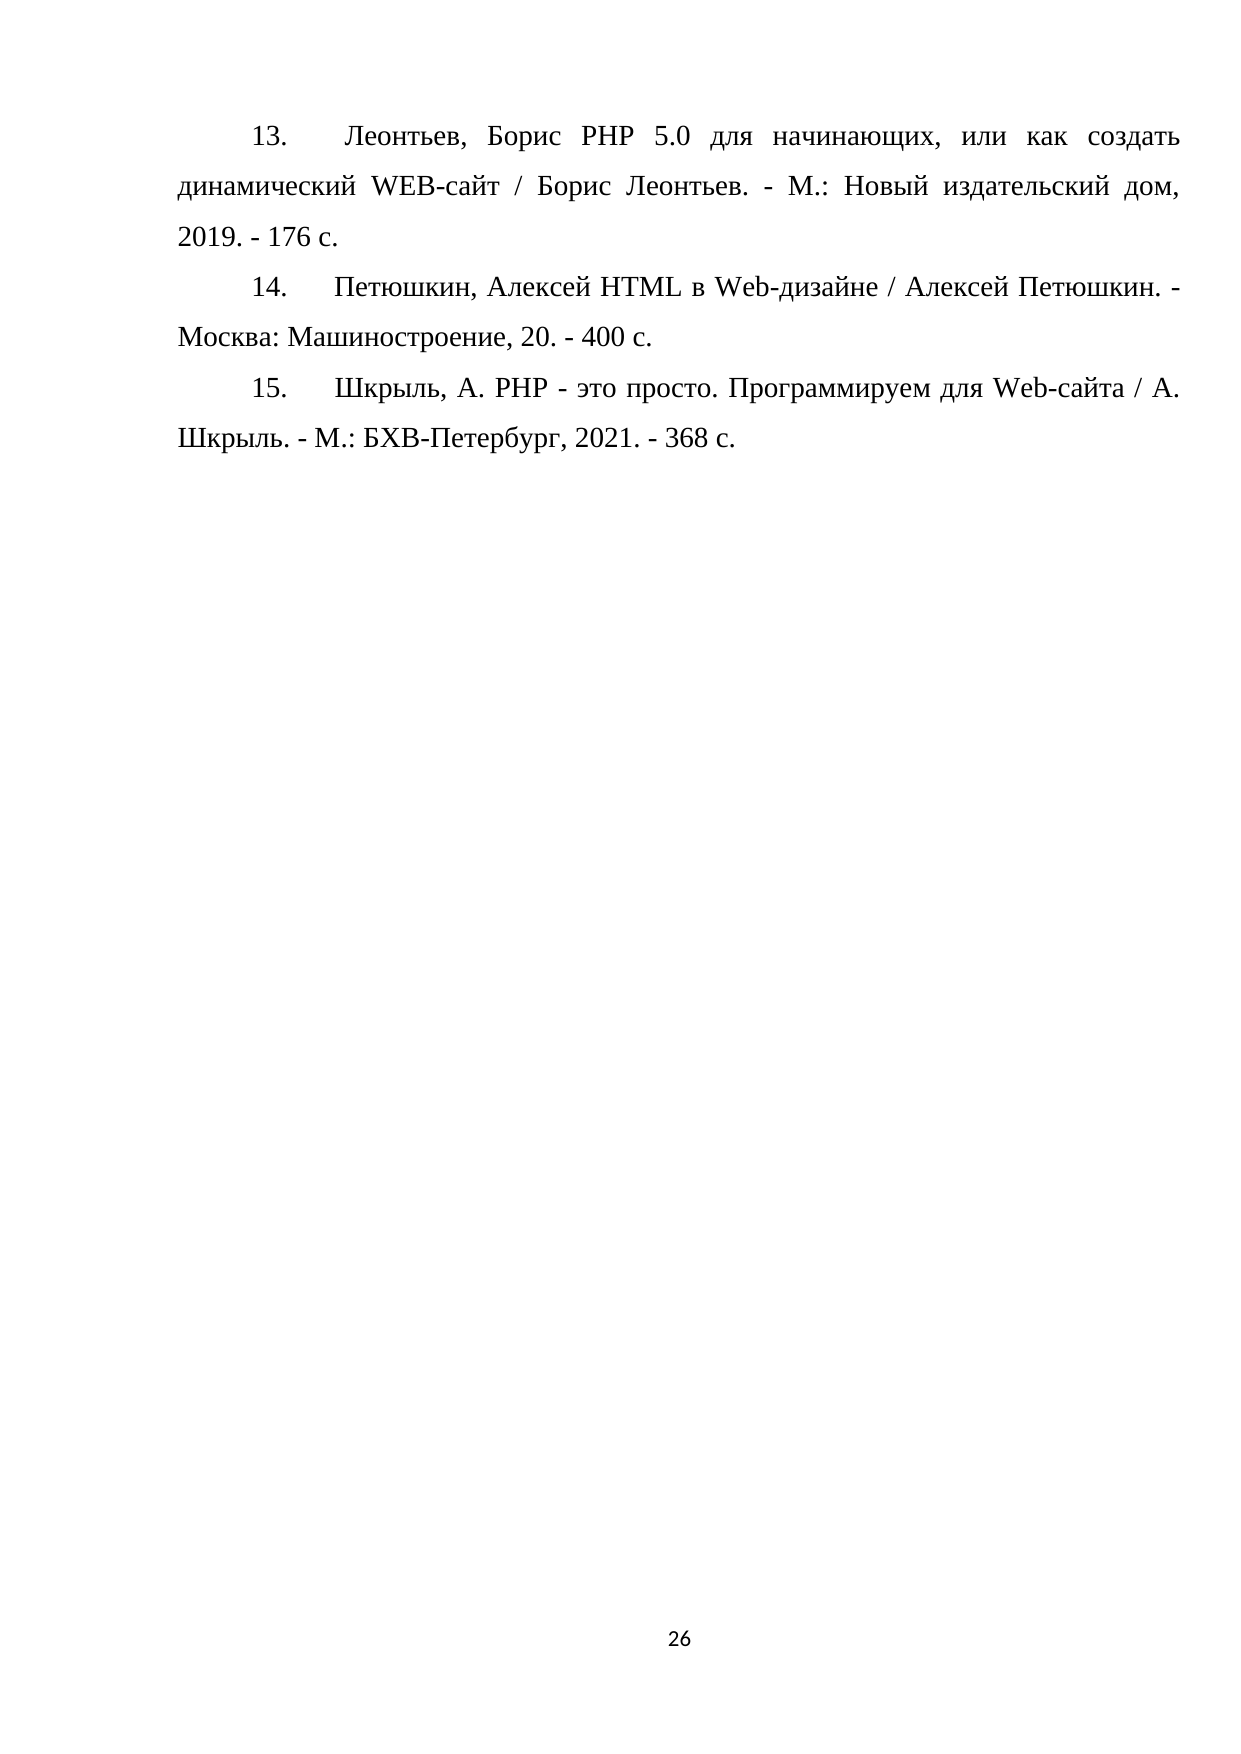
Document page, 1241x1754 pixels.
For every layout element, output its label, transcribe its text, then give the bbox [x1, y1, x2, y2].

list Шкрыль, А. PHP - это просто. Программируем для Web-сайта / А. Шкрыль. - М.: БХВ-Петербург, 2021. - 368 c. [177, 370, 1181, 453]
list Петюшкин, Алексей HTML в Web-дизайне / Алексей Петюшкин. - Москва: Машиностроение, 20. - 400 c. [177, 269, 1181, 353]
list Леонтьев, Борис PHP 5.0 для начинающих, или как создать динамический WEB-сайт / Борис Леонтьев. - М.: Новый издательский дом, 2019. - 176 c. [177, 118, 1181, 252]
